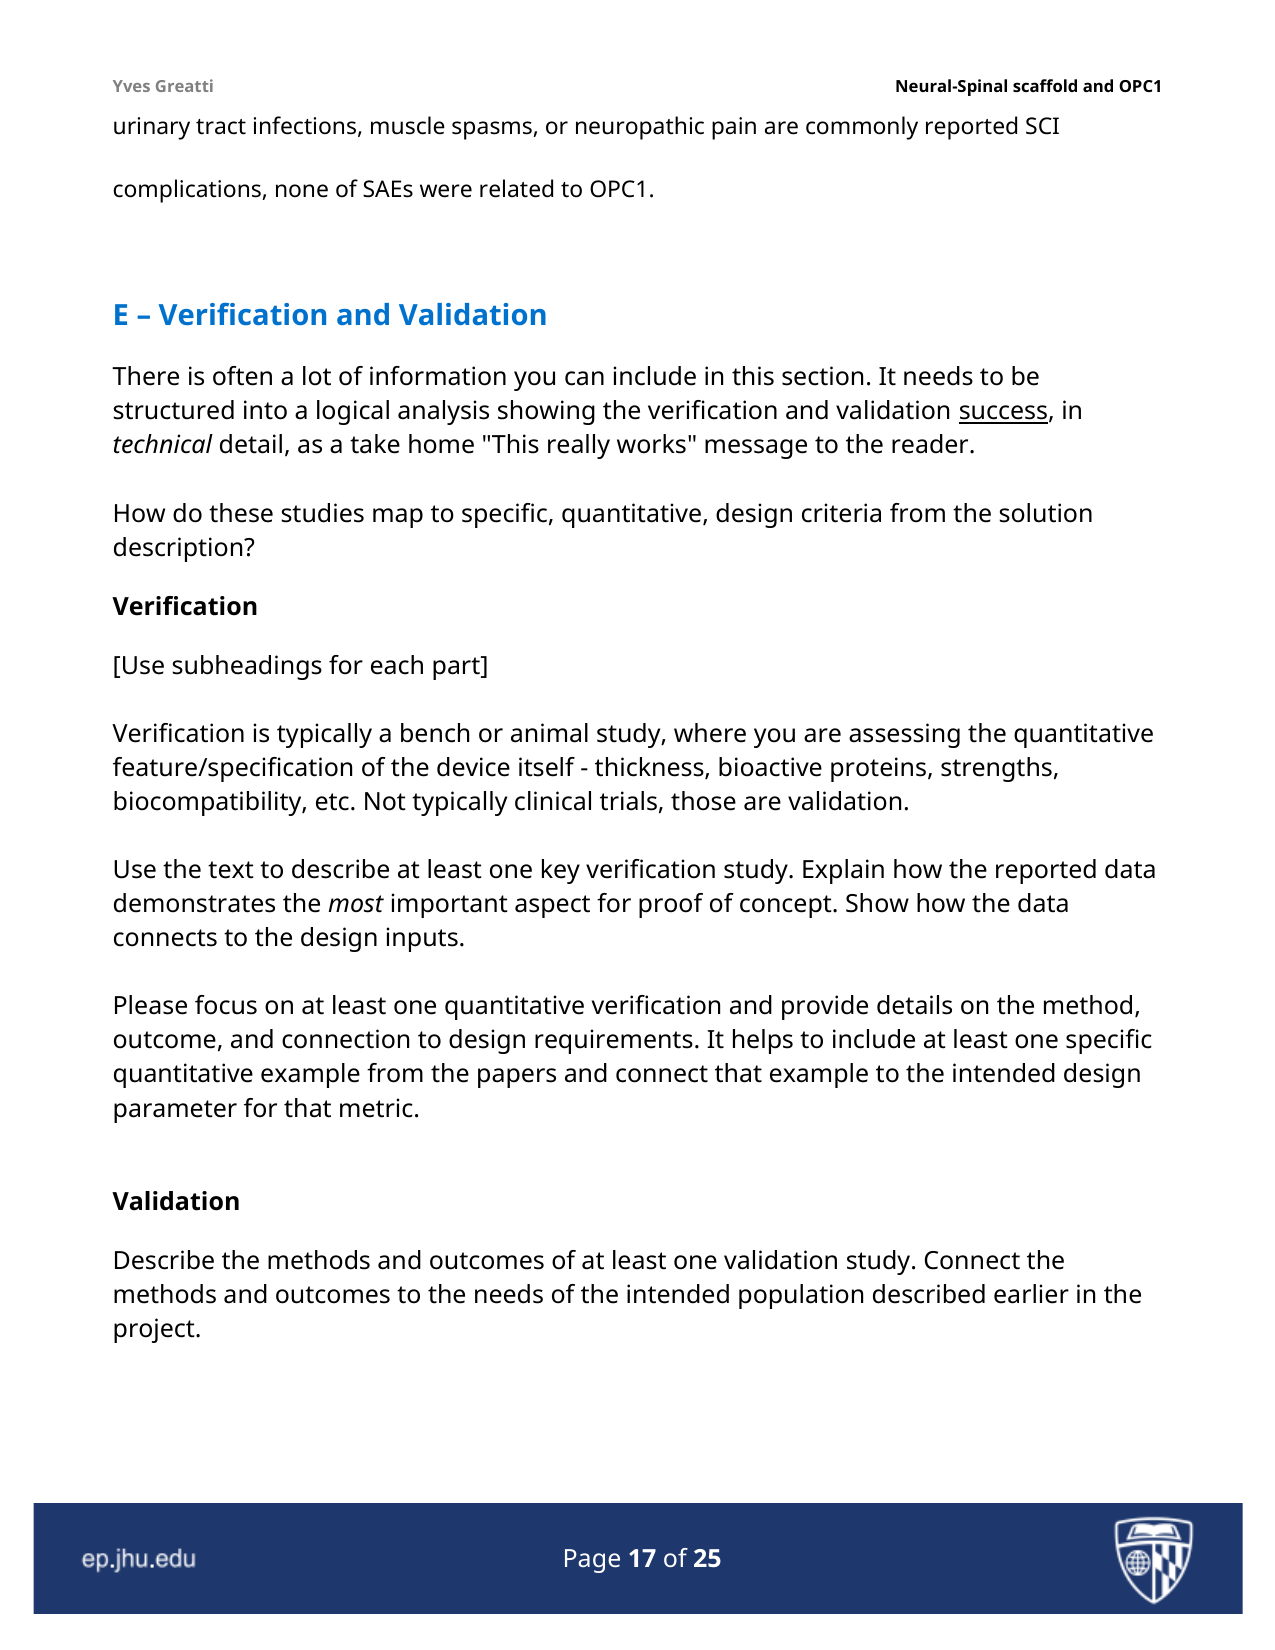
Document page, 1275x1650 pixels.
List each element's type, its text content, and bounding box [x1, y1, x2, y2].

title Validation [112, 1183, 1162, 1217]
text How do these studies map to specific, quantitative, design criteria from the solution description? [112, 495, 1162, 563]
text Please focus on at least one quantitative verification and provide details on the method, outcome, and connection to design requirements. It helps to include at least one specific quantitative example from the papers and connect that example to the intended design parameter for that metric. [112, 988, 1162, 1124]
text There is often a lot of information you can include in this section. It needs to be structured into a logical analysis showing the verification and validation success, in technical detail, as a take home "This really works" message to the reader. [112, 359, 1162, 461]
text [112, 110, 1162, 204]
text Use the text to describe at least one key verification study. Explain how the reported data demonstrates the most important aspect for proof of concept. Show how the data connects to the design inputs. [112, 852, 1162, 954]
text Describe the methods and outcomes of at least one validation study. Connect the methods and outcomes to the needs of the intended population described earlier in the project. [112, 1242, 1162, 1344]
subtitle E – Verification and Validation [112, 294, 1162, 334]
text [Use subheadings for each part] [112, 647, 1162, 681]
title Verification [112, 588, 1162, 622]
text Verification is typically a bench or animal study, where you are assessing the quantitative feature/specification of the device itself - thickness, bioactive proteins, strengths, biocompatibility, etc. Not typically clinical trials, those are validation. [112, 716, 1162, 818]
